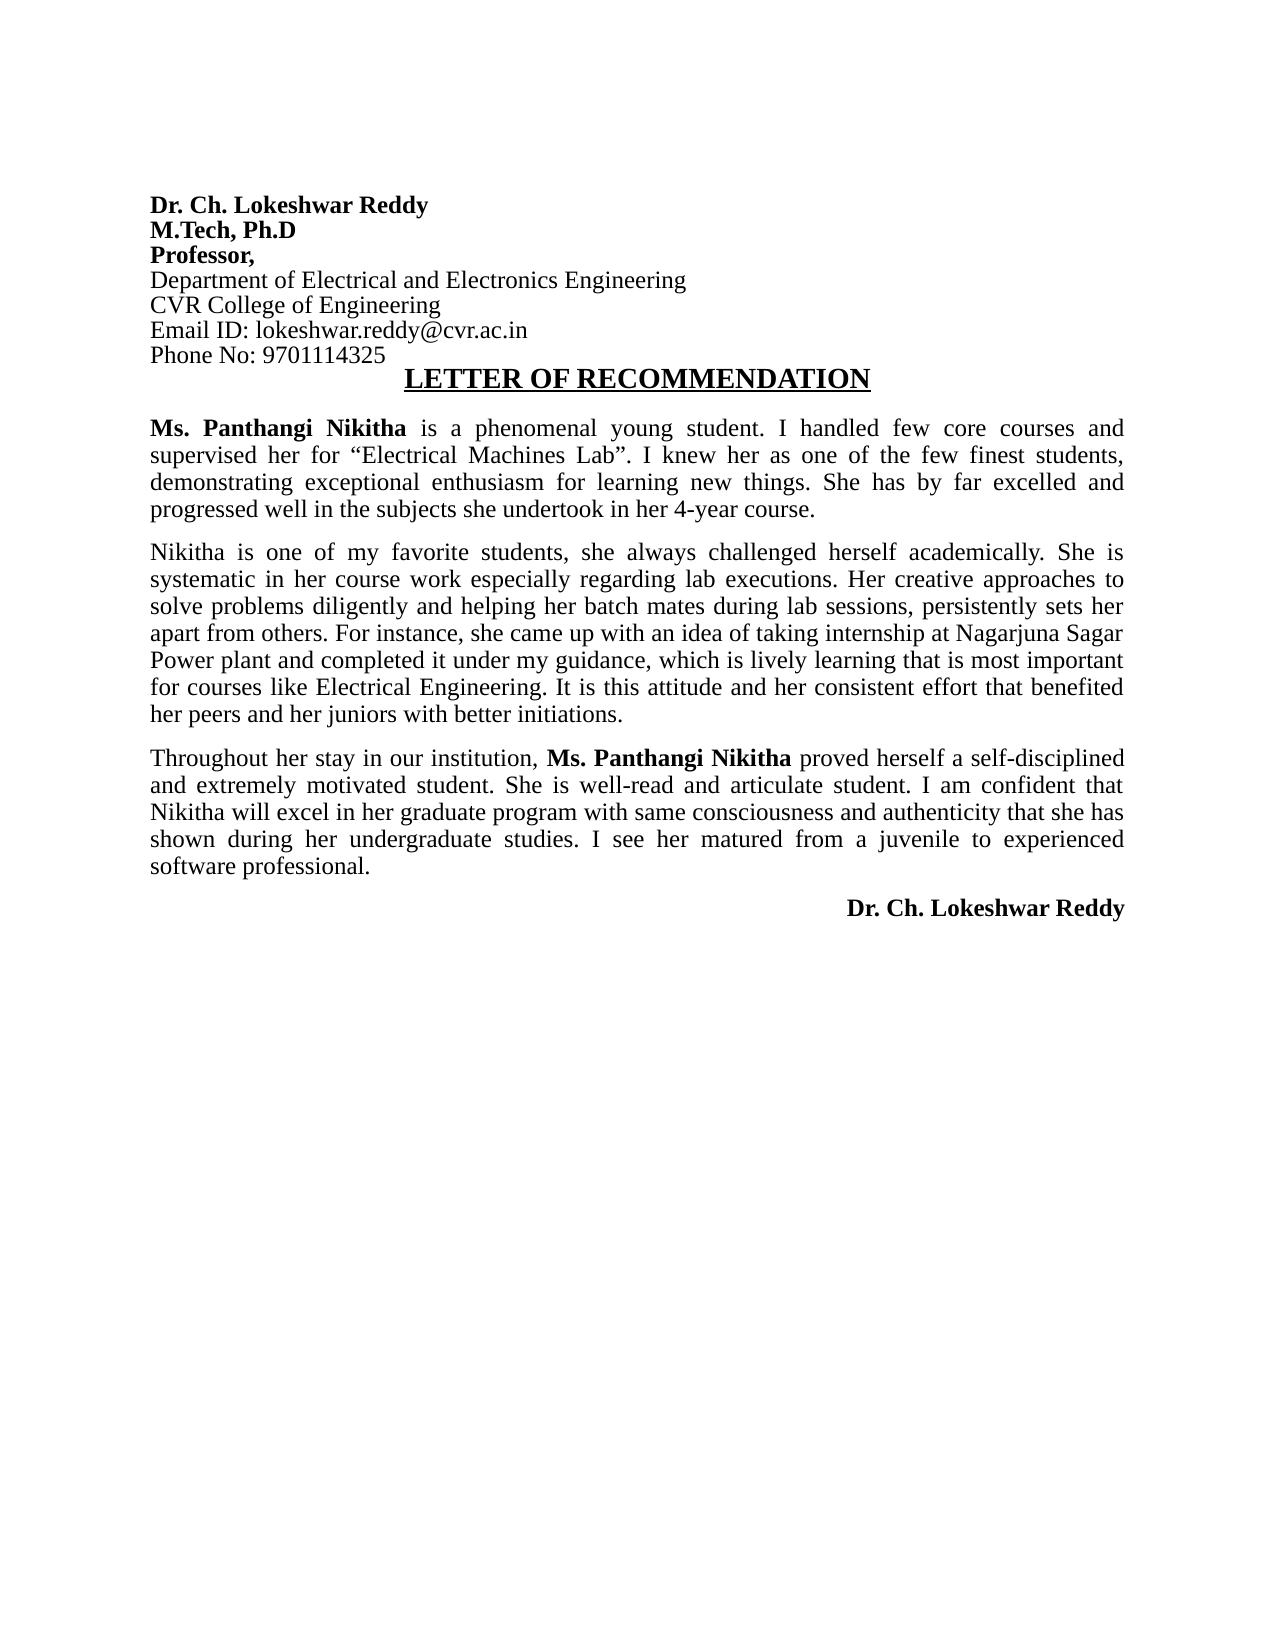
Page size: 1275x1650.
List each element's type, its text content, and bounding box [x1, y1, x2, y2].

text Ms. Panthangi Nikitha is a phenomenal young student. I handled few core courses and supervised her for “Electrical Machines Lab”. I knew her as one of the few finest students, demonstrating exceptional enthusiasm for learning new things. She has by far excelled and progressed well in the subjects she undertook in her 4-year course. [150, 414, 1125, 522]
text Phone No: 9701114325 [150, 344, 1125, 369]
text Nikitha is one of my favorite students, she always challenged herself academically. She is systematic in her course work especially regarding lab executions. Her creative approaches to solve problems diligently and helping her batch mates during lab sessions, persistently sets her apart from others. For instance, she came up with an idea of taking internship at Nagarjuna Sagar Power plant and completed it under my guidance, which is lively learning that is most important for courses like Electrical Engineering. It is this attitude and her consistent effort that benefited her peers and her juniors with better initiations. [150, 539, 1125, 728]
text Dr. Ch. Lokeshwar Reddy [150, 896, 1125, 921]
text Dr. Ch. Lokeshwar Reddy [150, 194, 1125, 219]
text M.Tech, Ph.D [150, 219, 1125, 244]
text Department of Electrical and Electronics Engineering [150, 269, 1125, 294]
text Throughout her stay in our institution, Ms. Panthangi Nikitha proved herself a self-disciplined and extremely motivated student. She is well-read and articulate student. I am confident that Nikitha will excel in her graduate program with same consciousness and authenticity that she has shown during her undergraduate studies. I see her matured from a juvenile to experienced software professional. [150, 744, 1125, 879]
text Professor, [150, 244, 1125, 269]
text CVR College of Engineering [150, 294, 1125, 319]
text LETTER OF RECOMMENDATION [150, 369, 1125, 394]
text Email ID: lokeshwar.reddy@cvr.ac.in [150, 319, 1125, 344]
